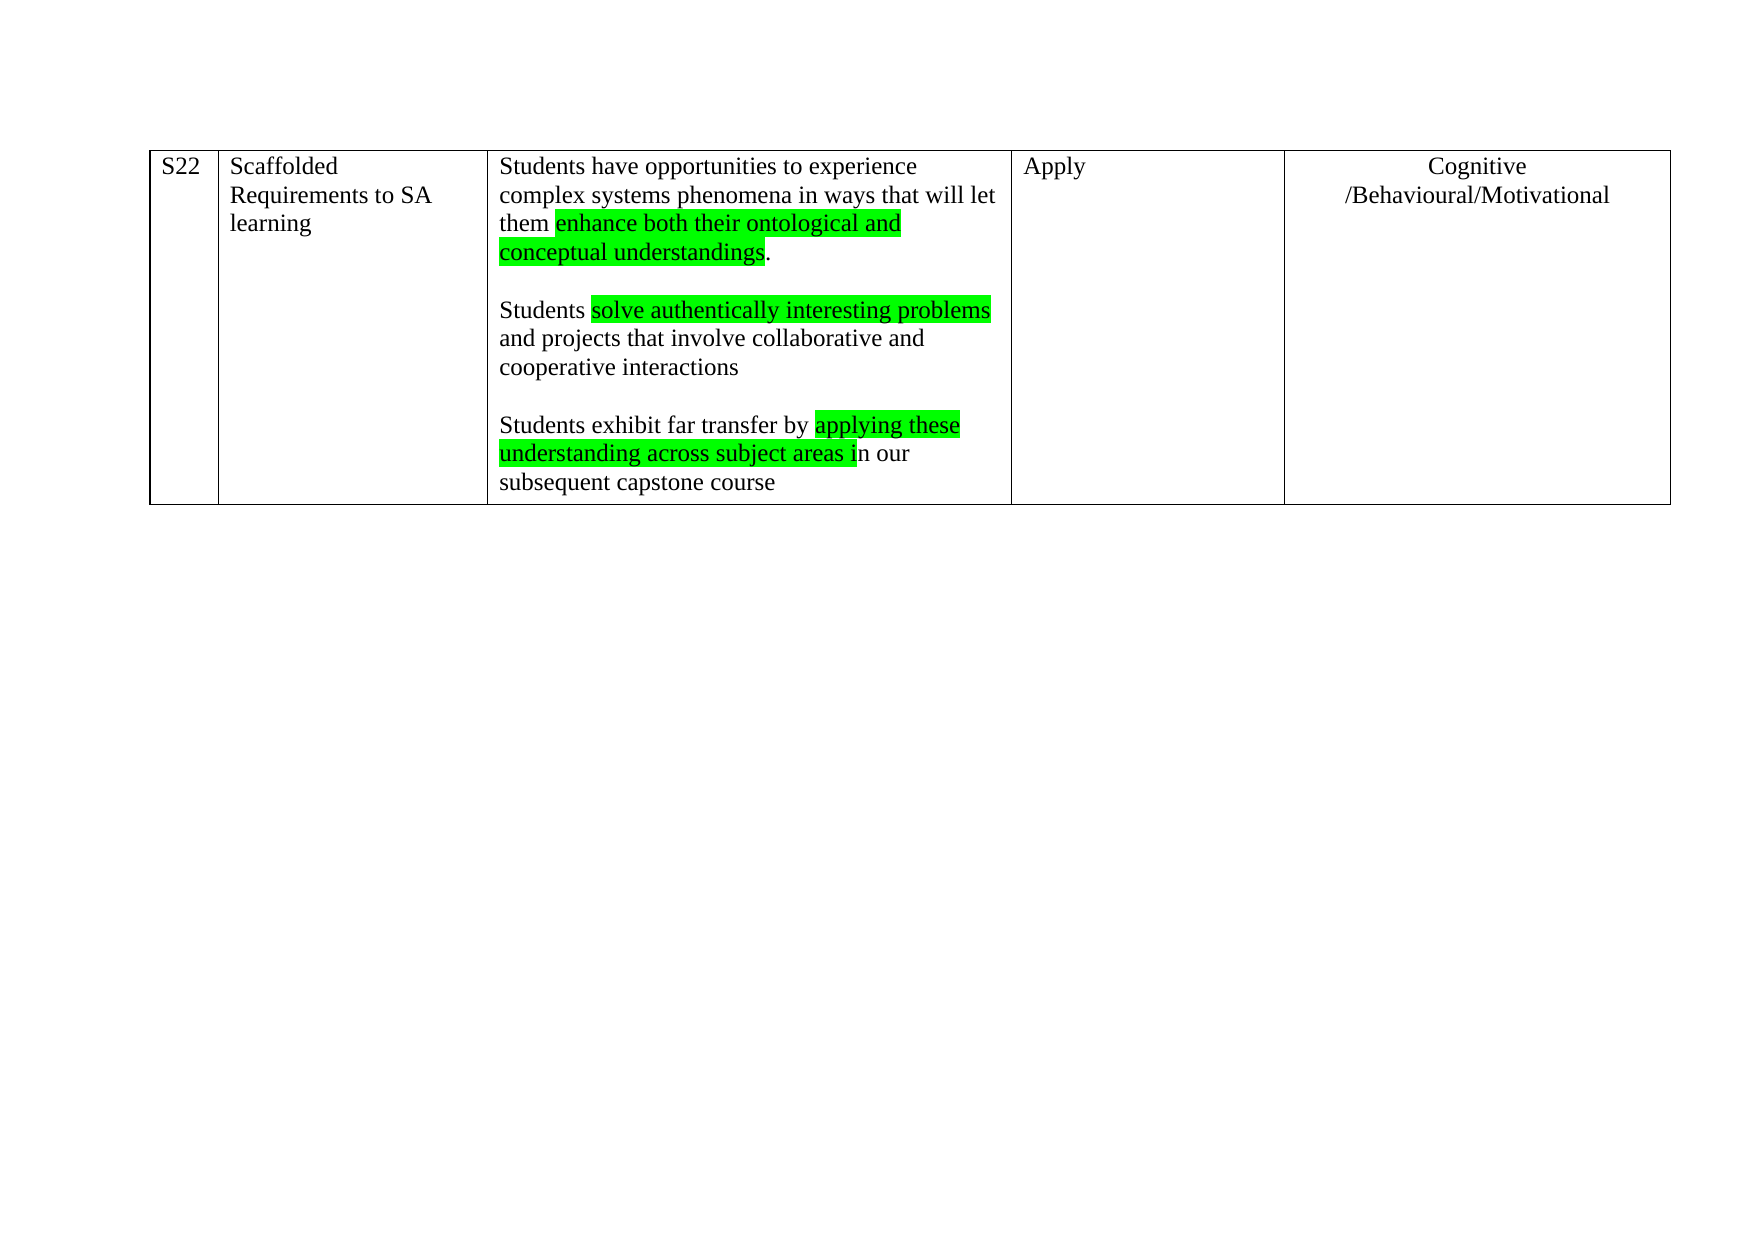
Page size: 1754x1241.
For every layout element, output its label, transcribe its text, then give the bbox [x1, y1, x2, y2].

table_header S22 [151, 151, 218, 504]
table_header Students have opportunities to experience complex systems phenomena in ways that will let them enhance both their ontological and conceptual understandings. Students solve authentically interesting problems and projects that involve collaborative and cooperative interactions Students exhibit far transfer by applying these understanding across subject areas in our subsequent capstone course [488, 151, 1011, 504]
table_header Cognitive /Behavioural/Motivational [1285, 151, 1670, 504]
table_header Scaffolded Requirements to SA learning [219, 151, 487, 504]
table_header Apply [1012, 151, 1284, 504]
